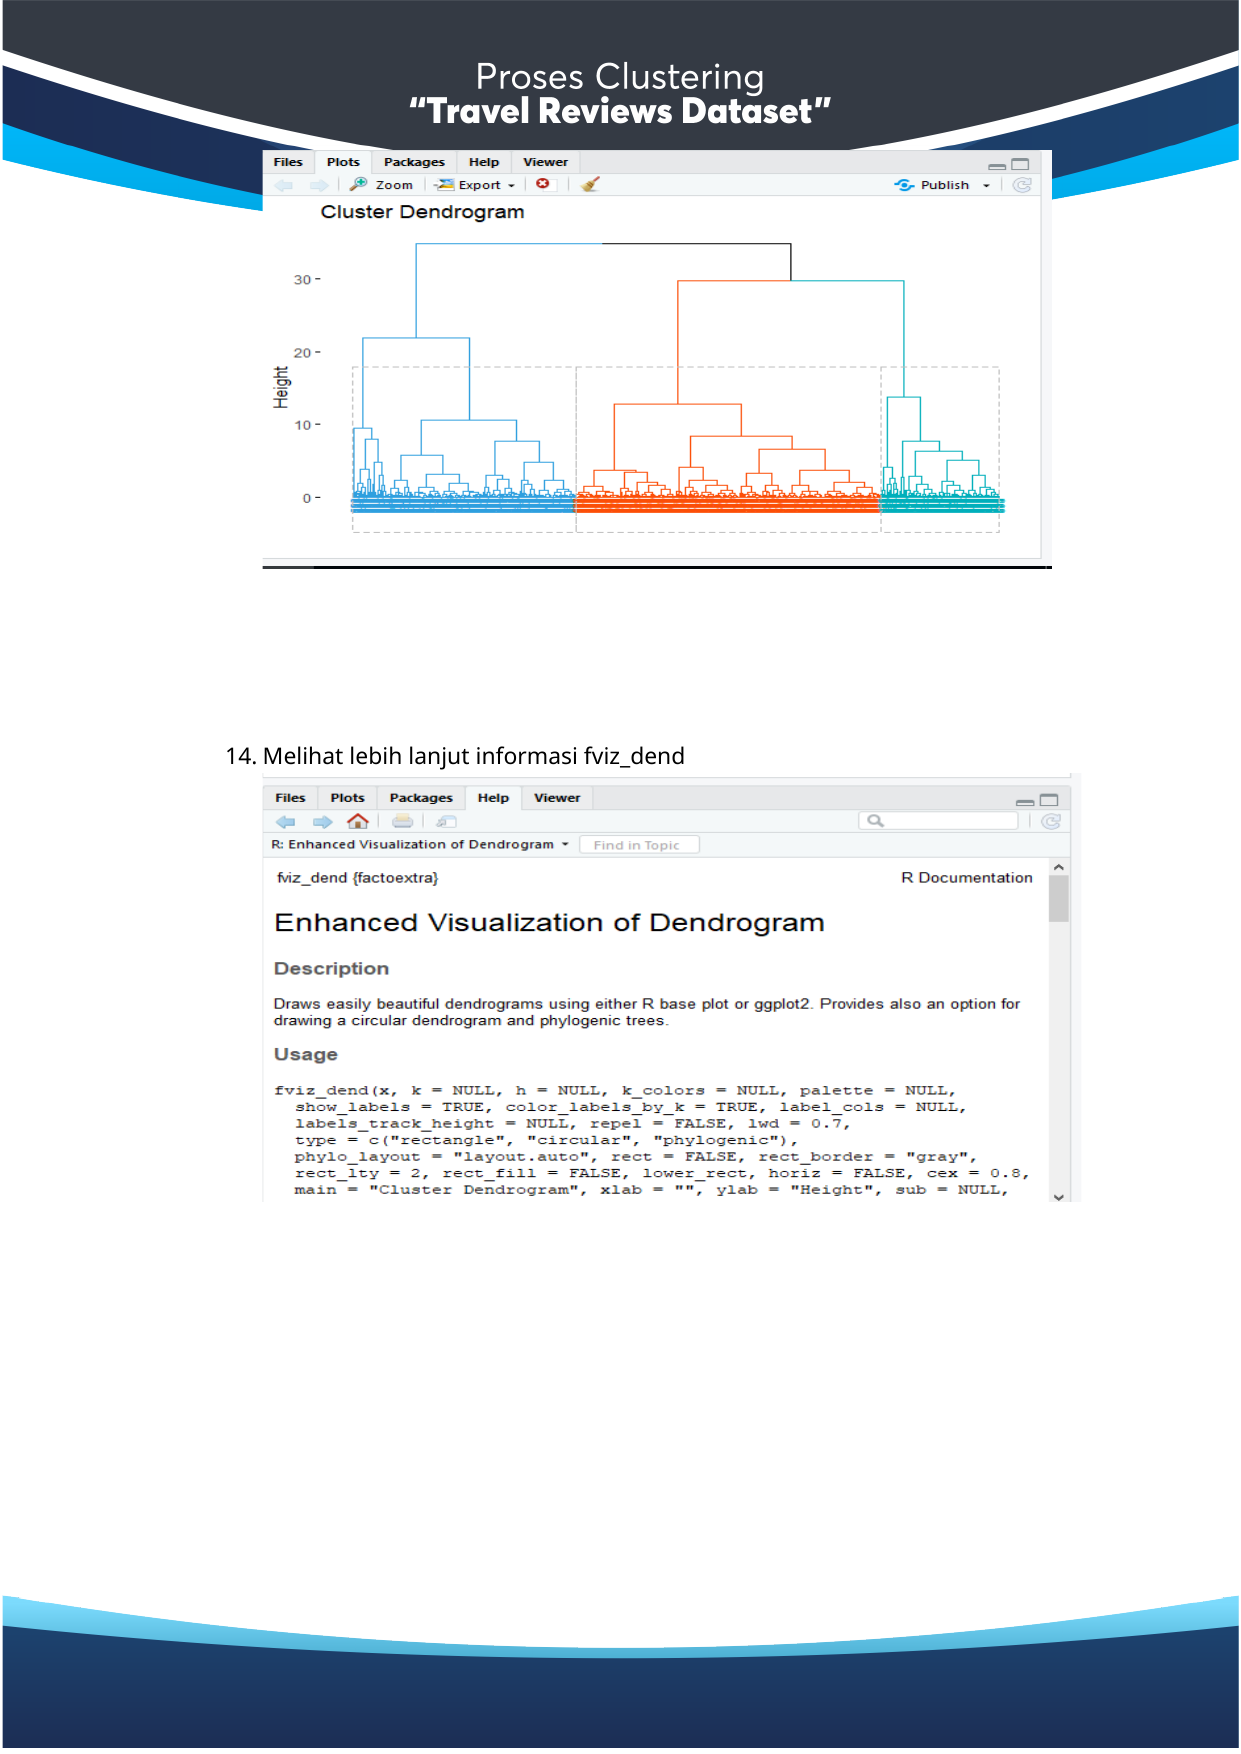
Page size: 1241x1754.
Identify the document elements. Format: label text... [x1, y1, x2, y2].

list Melihat lebih lanjut informasi fviz_dend [225, 740, 1090, 771]
picture [2, 0, 1239, 1748]
